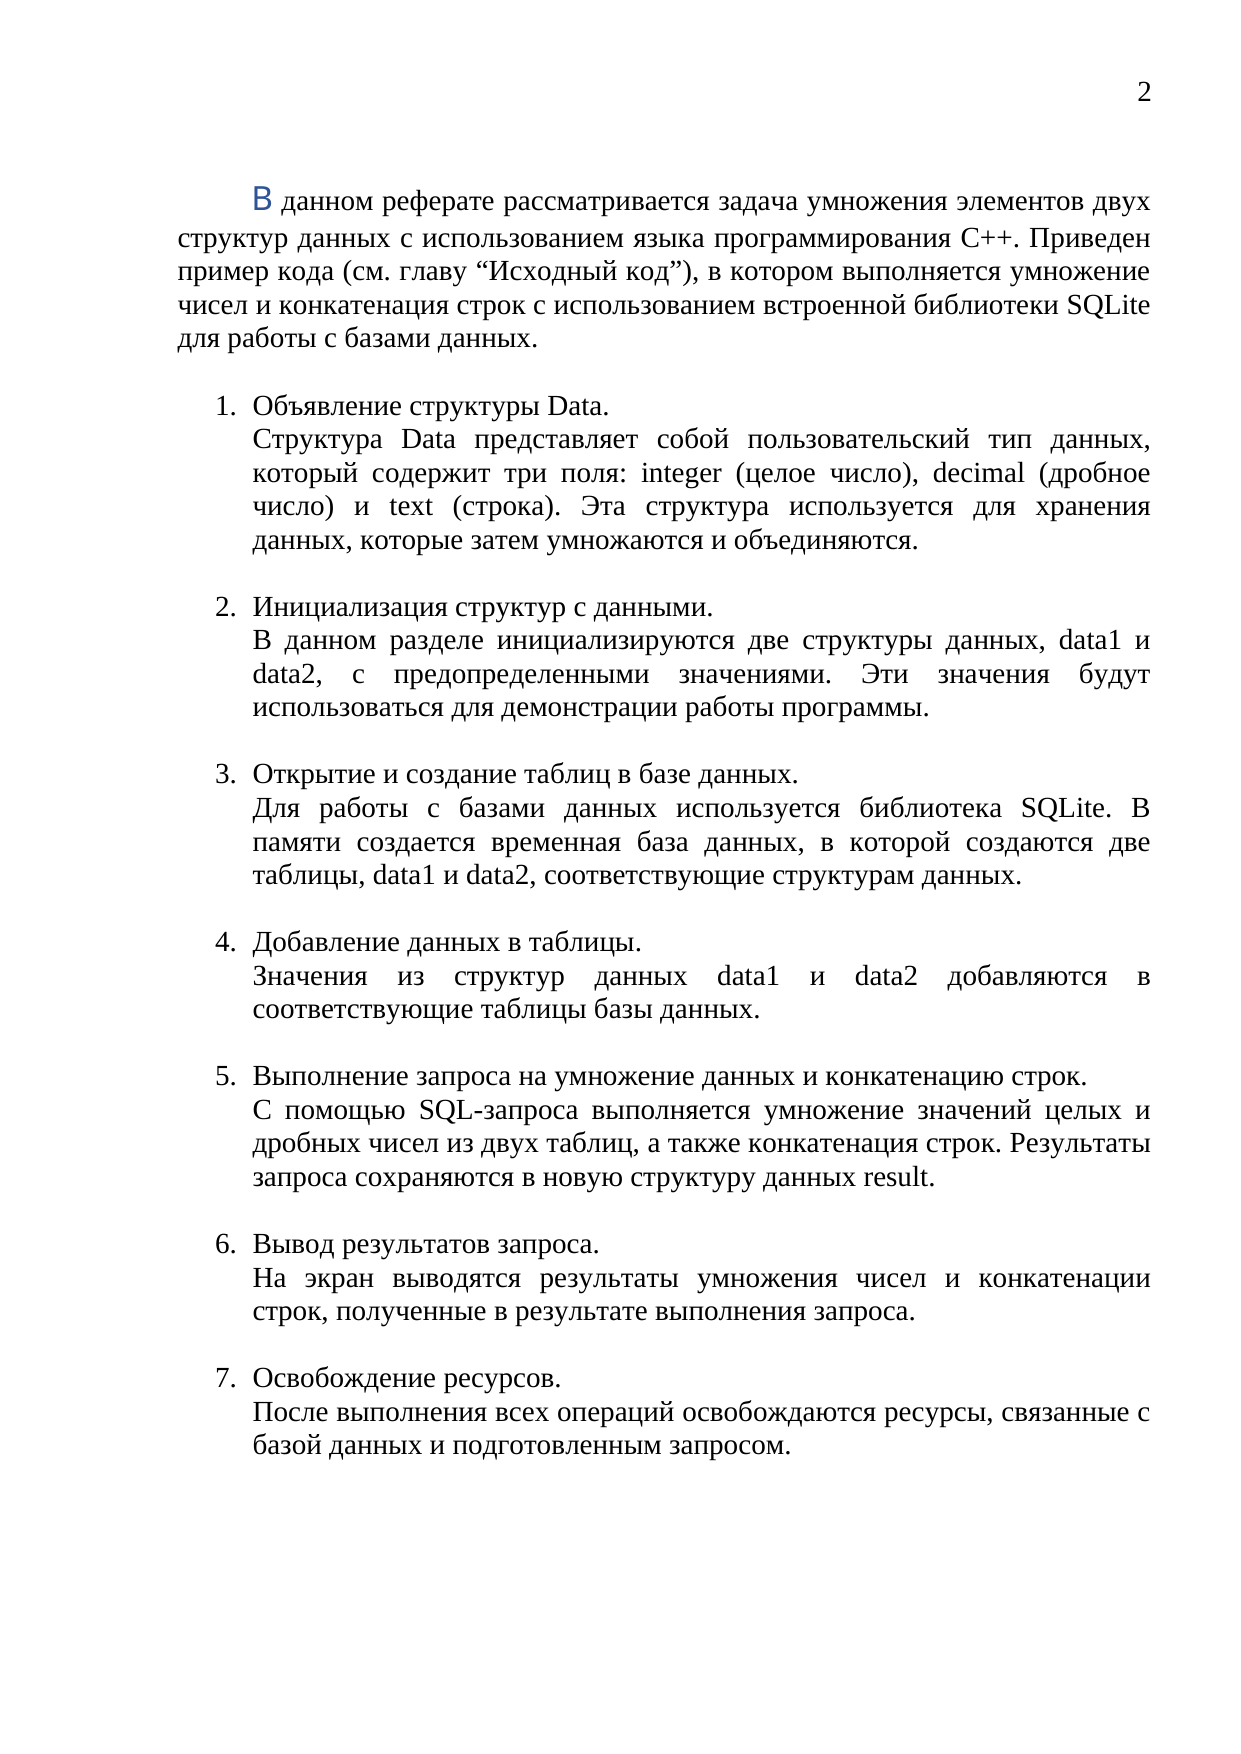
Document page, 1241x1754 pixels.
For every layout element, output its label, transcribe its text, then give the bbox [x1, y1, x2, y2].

text На экран выводятся результаты умножения чисел и конкатенации строк, полученные в результате выполнения запроса. [252, 1260, 1152, 1327]
list Добавление данных в таблицы. [215, 924, 1152, 958]
list Инициализация структур с данными. [215, 589, 1152, 622]
list Выполнение запроса на умножение данных и конкатенацию строк. [215, 1058, 1152, 1092]
list Освобождение ресурсов. [215, 1360, 1152, 1394]
text После выполнения всех операций освобождаются ресурсы, связанные с базой данных и подготовленным запросом. [252, 1394, 1152, 1461]
text Для работы с базами данных используется библиотека SQLite. В памяти создается временная база данных, в которой создаются две таблицы, data1 и data2, соответствующие структурам данных. [252, 790, 1152, 891]
text В данном реферате рассматривается задача умножения элементов двух структур данных с использованием языка программирования C++. Приведен пример кода (см. главу “Исходный код”), в котором выполняется умножение чисел и конкатенация строк с использованием встроенной библиотеки SQLite для работы с базами данных. [177, 174, 1152, 354]
text Значения из структур данных data1 и data2 добавляются в соответствующие таблицы базы данных. [252, 958, 1152, 1025]
text С помощью SQL-запроса выполняется умножение значений целых и дробных чисел из двух таблиц, а также конкатенация строк. Результаты запроса сохраняются в новую структуру данных result. [252, 1092, 1152, 1193]
list Открытие и создание таблиц в базе данных. [215, 757, 1152, 790]
text Структура Data представляет собой пользовательский тип данных, который содержит три поля: integer (целое число), decimal (дробное число) и text (строка). Эта структура используется для хранения данных, которые затем умножаются и объединяются. [252, 421, 1152, 555]
text В данном разделе инициализируются две структуры данных, data1 и data2, с предопределенными значениями. Эти значения будут использоваться для демонстрации работы программы. [252, 622, 1152, 723]
list Объявление структуры Data. [215, 388, 1152, 421]
list Вывод результатов запроса. [215, 1226, 1152, 1260]
